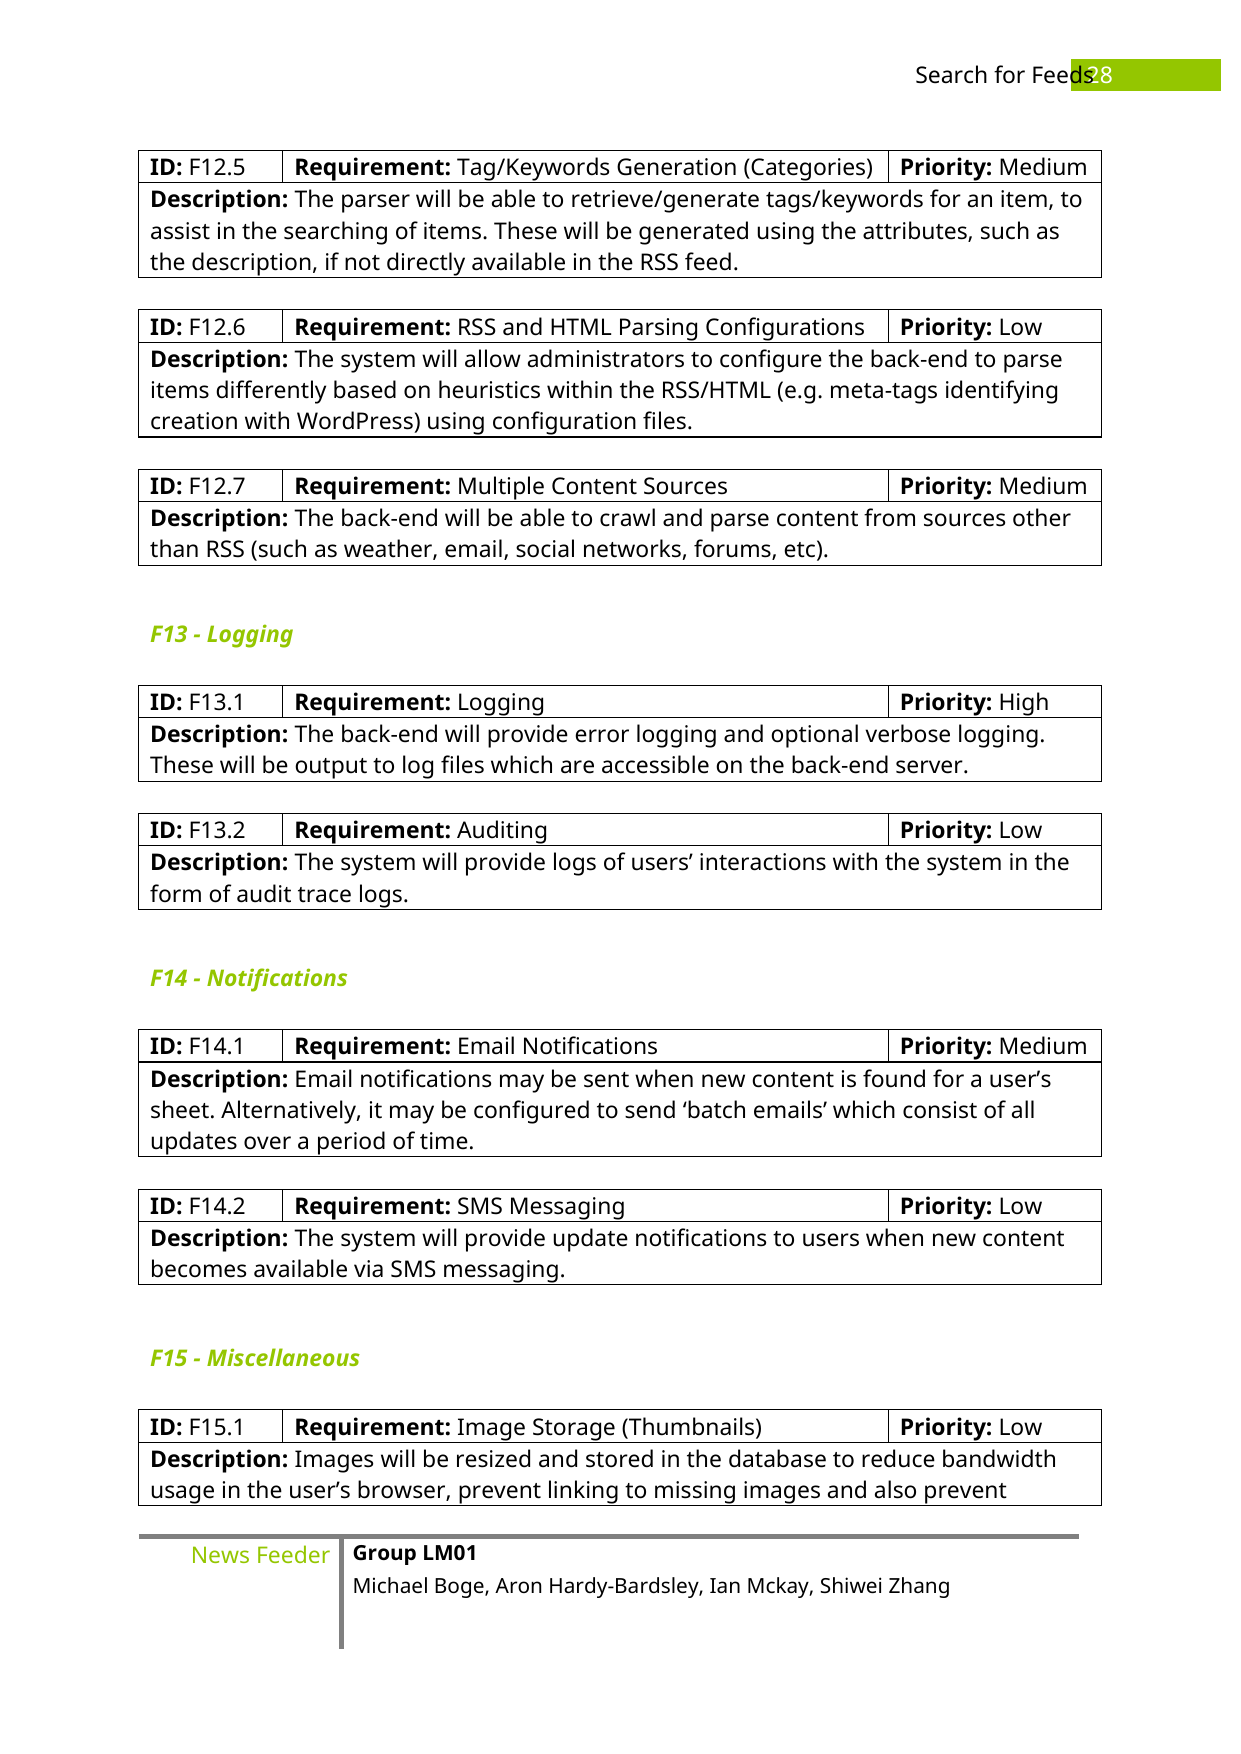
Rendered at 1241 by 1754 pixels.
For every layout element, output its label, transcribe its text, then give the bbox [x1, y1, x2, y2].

table_header Priority: High [889, 686, 1101, 717]
table_header Requirement: RSS and HTML Parsing Configurations [283, 310, 888, 342]
table_header Requirement: Image Storage (Thumbnails) [283, 1410, 888, 1442]
table_header Requirement: Email Notifications [283, 1030, 888, 1061]
table_header Priority: Low [889, 1190, 1101, 1221]
table_cell Description: The system will allow administrators to configure the back-end to parse items differently based on heuristics within the RSS/HTML (e.g. meta-tags identifying creation with WordPress) using configuration files. [139, 343, 1101, 436]
table_header ID: F13.2 [139, 814, 282, 845]
table_cell Description: The back-end will provide error logging and optional verbose logging. These will be output to log files which are accessible on the back-end server. [139, 718, 1101, 781]
table_header ID: F14.2 [139, 1190, 282, 1221]
table_header ID: F12.6 [139, 310, 282, 342]
table_cell Description: The system will provide logs of users’ interactions with the system in the form of audit trace logs. [139, 846, 1101, 909]
table_header ID: F15.1 [139, 1410, 282, 1442]
table_header ID: F12.7 [139, 470, 282, 501]
table_header Requirement: Auditing [283, 814, 888, 845]
subtitle F14 - Notifications [150, 962, 1090, 993]
table_cell Description: Email notifications may be sent when new content is found for a user’s sheet. Alternatively, it may be configured to send ‘batch emails’ which consist of all updates over a period of time. [139, 1063, 1101, 1156]
table_header ID: F13.1 [139, 686, 282, 717]
subtitle F13 - Logging [150, 618, 1090, 649]
table_header Requirement: Tag/Keywords Generation (Categories) [283, 151, 888, 182]
table_header Priority: Low [889, 310, 1101, 342]
table_header ID: F14.1 [139, 1030, 282, 1061]
table_header Requirement: SMS Messaging [283, 1190, 888, 1221]
table_header ID: F12.5 [139, 151, 282, 182]
table_header Priority: Medium [889, 1030, 1101, 1061]
subtitle F15 - Miscellaneous [150, 1342, 1090, 1373]
table_header Requirement: Logging [283, 686, 888, 717]
table_header Priority: Medium [889, 151, 1101, 182]
table_header Priority: Low [889, 814, 1101, 845]
table_cell Description: The parser will be able to retrieve/generate tags/keywords for an item, to assist in the searching of items. These will be generated using the attributes, such as the description, if not directly available in the RSS feed. [139, 183, 1101, 277]
table_cell Description: The system will provide update notifications to users when new content becomes available via SMS messaging. [139, 1222, 1101, 1284]
table_header Requirement: Multiple Content Sources [283, 470, 888, 501]
table_cell Description: The back-end will be able to crawl and parse content from sources other than RSS (such as weather, email, social networks, forums, etc). [139, 502, 1101, 564]
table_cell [139, 1443, 1101, 1505]
table_header Priority: Low [889, 1410, 1101, 1442]
table_header Priority: Medium [889, 470, 1101, 501]
